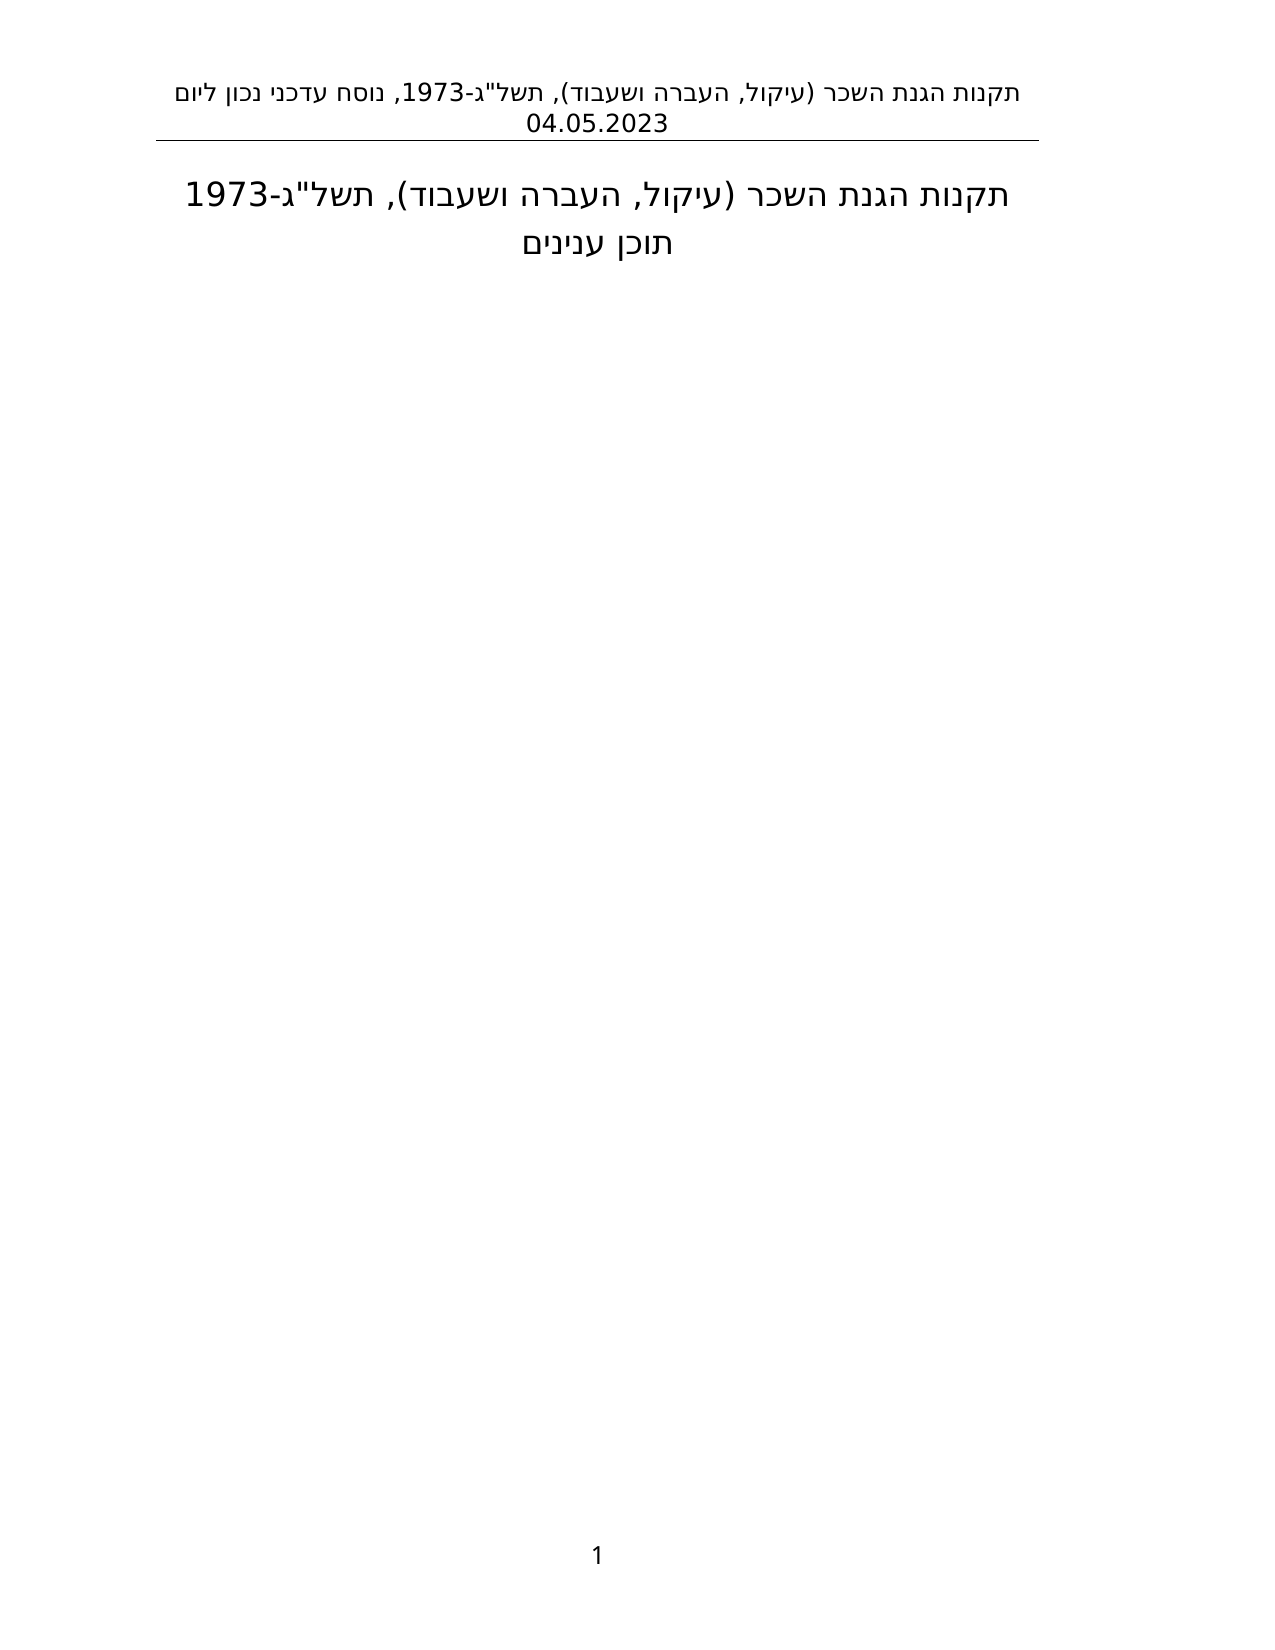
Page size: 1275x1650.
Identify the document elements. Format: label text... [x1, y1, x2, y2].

text תקנות הגנת השכר (עיקול, העברה ושעבוד), תשל"ג-1973 [156, 182, 1039, 221]
text תוכן ענינים [156, 229, 1039, 268]
